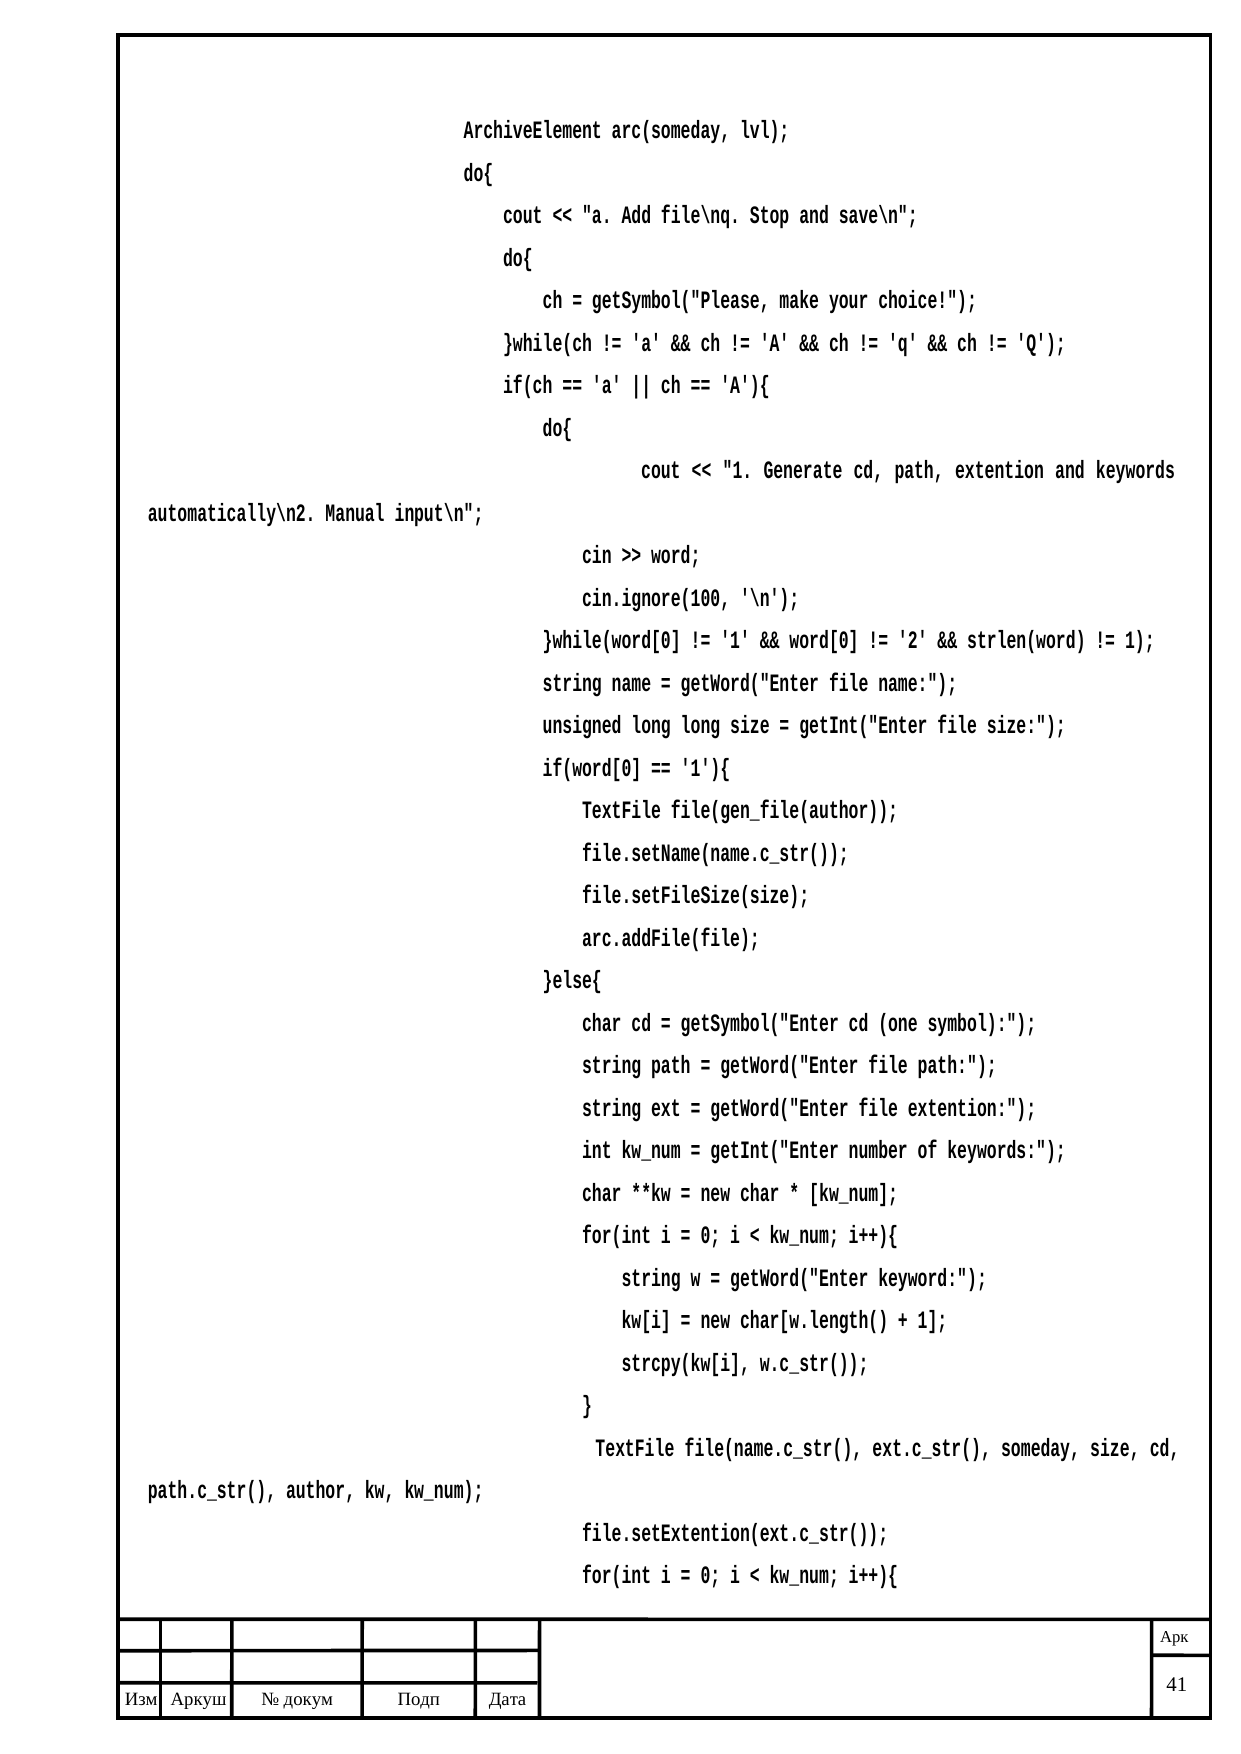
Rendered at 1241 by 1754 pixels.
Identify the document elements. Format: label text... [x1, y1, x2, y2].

text char **kw = new char * [kw_num]; [148, 1181, 1181, 1209]
text }else{ [148, 968, 1181, 996]
text cin >> word; [148, 543, 1181, 571]
text for(int i = 0; i < kw_num; i++){ [148, 1223, 1181, 1251]
text cout << "a. Add file\nq. Stop and save\n"; [148, 203, 1181, 231]
text do{ [148, 161, 1181, 189]
text kw[i] = new char[w.length() + 1]; [148, 1308, 1181, 1336]
text char cd = getSymbol("Enter cd (one symbol):"); [148, 1011, 1181, 1039]
text string path = getWord("Enter file path:"); [148, 1053, 1181, 1081]
text string name = getWord("Enter file name:"); [148, 671, 1181, 699]
text file.setFileSize(size); [148, 883, 1181, 911]
text strcpy(kw[i], w.c_str()); [148, 1351, 1181, 1379]
text string ext = getWord("Enter file extention:"); [148, 1096, 1181, 1124]
text } [148, 1393, 1181, 1421]
text file.setName(name.c_str()); [148, 841, 1181, 869]
text TextFile file(name.c_str(), ext.c_str(), someday, size, cd, path.c_str(), author, kw, kw_num); [148, 1436, 1181, 1506]
text for(int i = 0; i < kw_num; i++){ [148, 1563, 1181, 1591]
text int kw_num = getInt("Enter number of keywords:"); [148, 1138, 1181, 1166]
text }while(ch != 'a' && ch != 'A' && ch != 'q' && ch != 'Q'); [148, 331, 1181, 359]
text string w = getWord("Enter keyword:"); [148, 1266, 1181, 1294]
text arc.addFile(file); [148, 926, 1181, 954]
text TextFile file(gen_file(author)); [148, 798, 1181, 826]
text ArchiveElement arc(someday, lvl); [148, 118, 1181, 146]
text }while(word[0] != '1' && word[0] != '2' && strlen(word) != 1); [148, 628, 1181, 656]
text cin.ignore(100, '\n'); [148, 586, 1181, 614]
text if(ch == 'a' || ch == 'A'){ [148, 373, 1181, 401]
text unsigned long long size = getInt("Enter file size:"); [148, 713, 1181, 741]
text if(word[0] == '1'){ [148, 756, 1181, 784]
text file.setExtention(ext.c_str()); [148, 1521, 1181, 1549]
text do{ [148, 416, 1181, 444]
text ch = getSymbol("Please, make your choice!"); [148, 288, 1181, 316]
text cout << "1. Generate cd, path, extention and keywords automatically\n2. Manual input\n"; [148, 458, 1181, 529]
text do{ [148, 246, 1181, 274]
